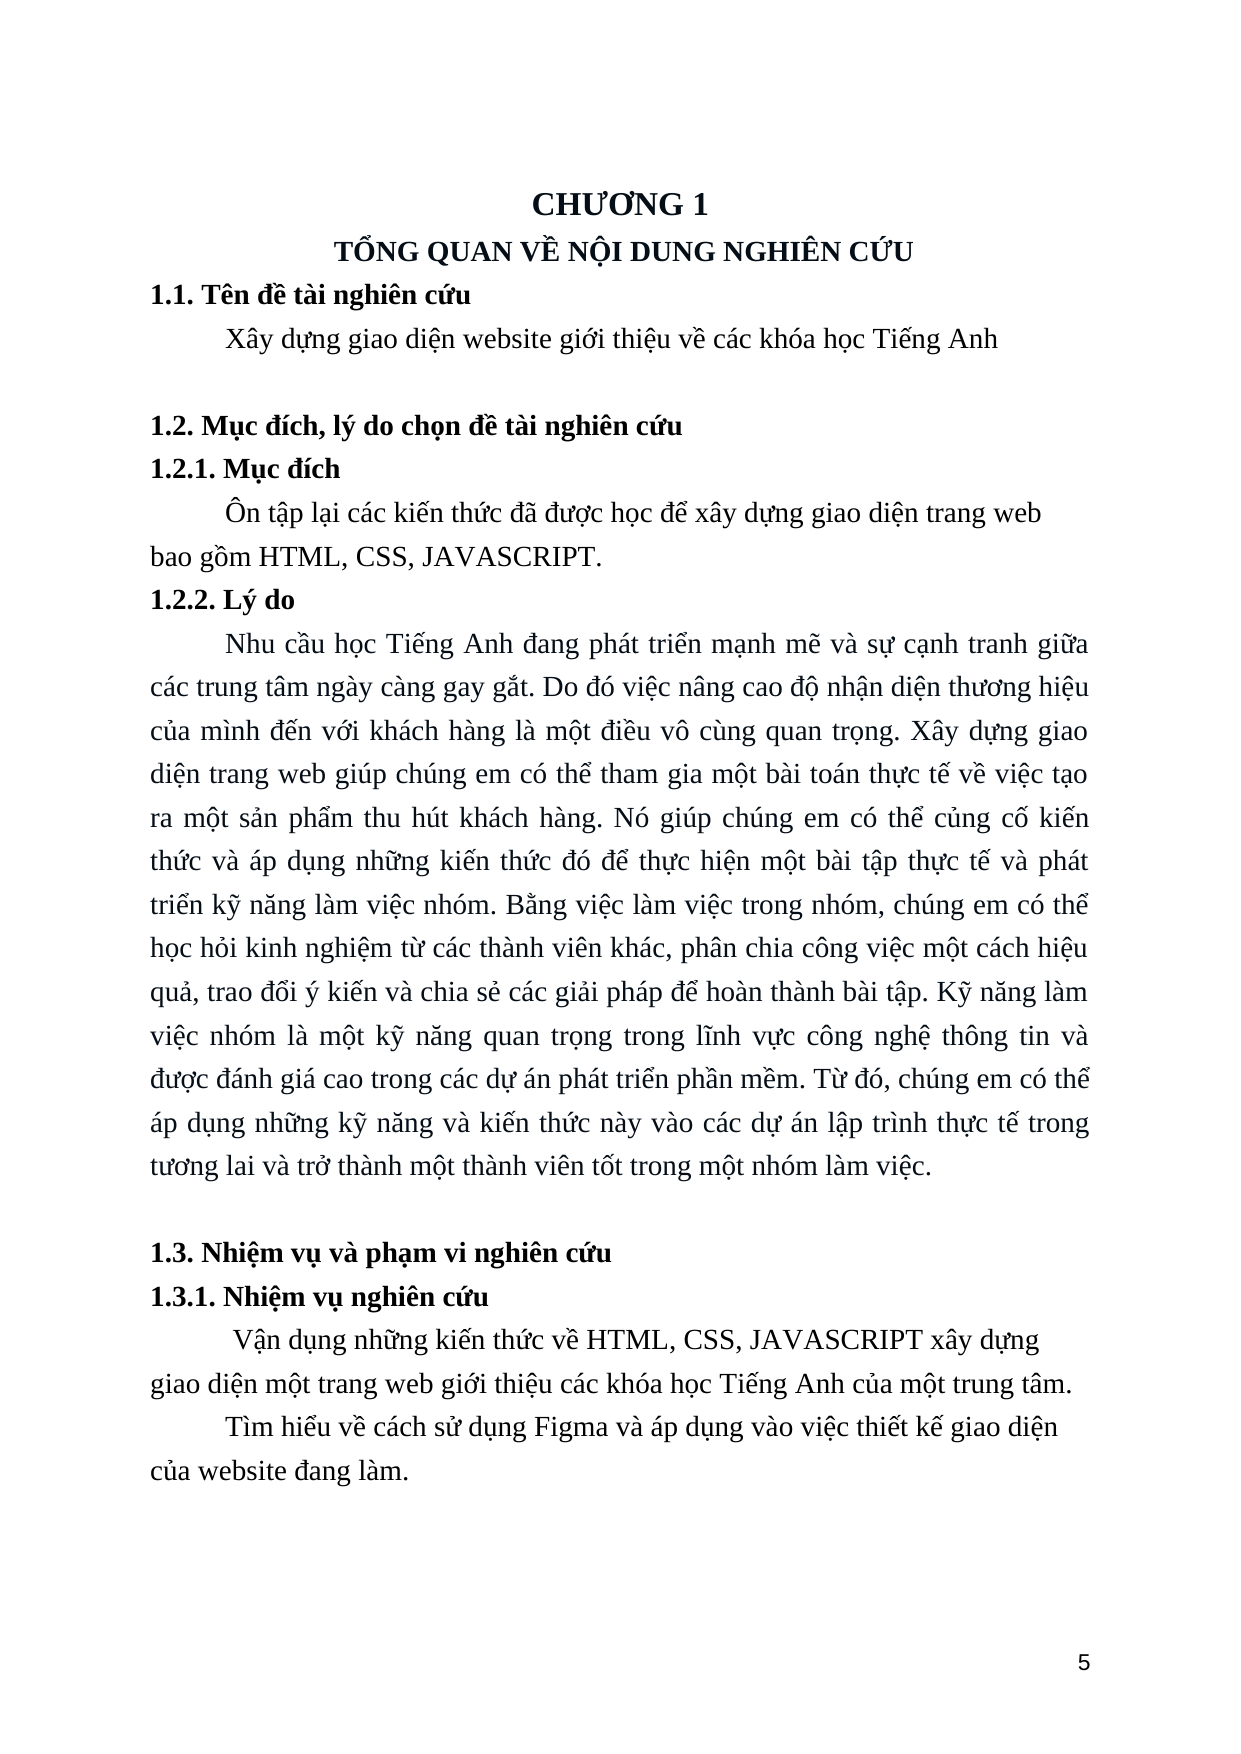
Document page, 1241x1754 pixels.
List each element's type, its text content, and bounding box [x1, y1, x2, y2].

subtitle 1.1. Tên đề tài nghiên cứu [150, 277, 1090, 311]
subtitle 1.2.2. Lý do [150, 582, 1090, 616]
subtitle 1.3. Nhiệm vụ và phạm vi nghiên cứu [150, 1235, 1090, 1269]
subtitle 1.2. Mục đích, lý do chọn đề tài nghiên cứu [150, 408, 1090, 442]
subtitle 1.2.1. Mục đích [150, 452, 1090, 485]
subtitle CHƯƠNG 1 [150, 184, 1090, 222]
subtitle TỔNG QUAN VỀ NỘI DUNG NGHIÊN CỨU [150, 234, 1090, 267]
subtitle 1.3.1. Nhiệm vụ nghiên cứu [150, 1279, 1090, 1312]
text Ôn tập lại các kiến thức đã được học để xây dựng giao diện trang web bao gồm HTML, CSS, JAVASCRIPT. [150, 495, 1090, 572]
text Xây dựng giao diện website giới thiệu về các khóa học Tiếng Anh [225, 321, 1090, 354]
text Nhu cầu học Tiếng Anh đang phát triển mạnh mẽ và sự cạnh tranh giữa các trung tâm ngày càng gay gắt. Do đó việc nâng cao độ nhận diện thương hiệu của mình đến với khách hàng là một điều vô cùng quan trọng. Xây dựng giao diện trang web giúp chúng em có thể tham gia một bài toán thực tế về việc tạo ra một sản phẩm thu hút khách hàng. Nó giúp chúng em có thể củng cố kiến thức và áp dụng những kiến thức đó để thực hiện một bài tập thực tế và phát triển kỹ năng làm việc nhóm. Bằng việc làm việc trong nhóm, chúng em có thể học hỏi kinh nghiệm từ các thành viên khác, phân chia công việc một cách hiệu quả, trao đổi ý kiến và chia sẻ các giải pháp để hoàn thành bài tập. Kỹ năng làm việc nhóm là một kỹ năng quan trọng trong lĩnh vực công nghệ thông tin và được đánh giá cao trong các dự án phát triển phần mềm. Từ đó, chúng em có thể áp dụng những kỹ năng và kiến thức này vào các dự án lập trình thực tế trong tương lai và trở thành một thành viên tốt trong một nhóm làm việc. [150, 626, 1090, 1182]
text Tìm hiểu về cách sử dụng Figma và áp dụng vào việc thiết kế giao diện của website đang làm. [150, 1409, 1090, 1487]
text Vận dụng những kiến thức về HTML, CSS, JAVASCRIPT xây dựng giao diện một trang web giới thiệu các khóa học Tiếng Anh của một trung tâm. [150, 1322, 1090, 1399]
